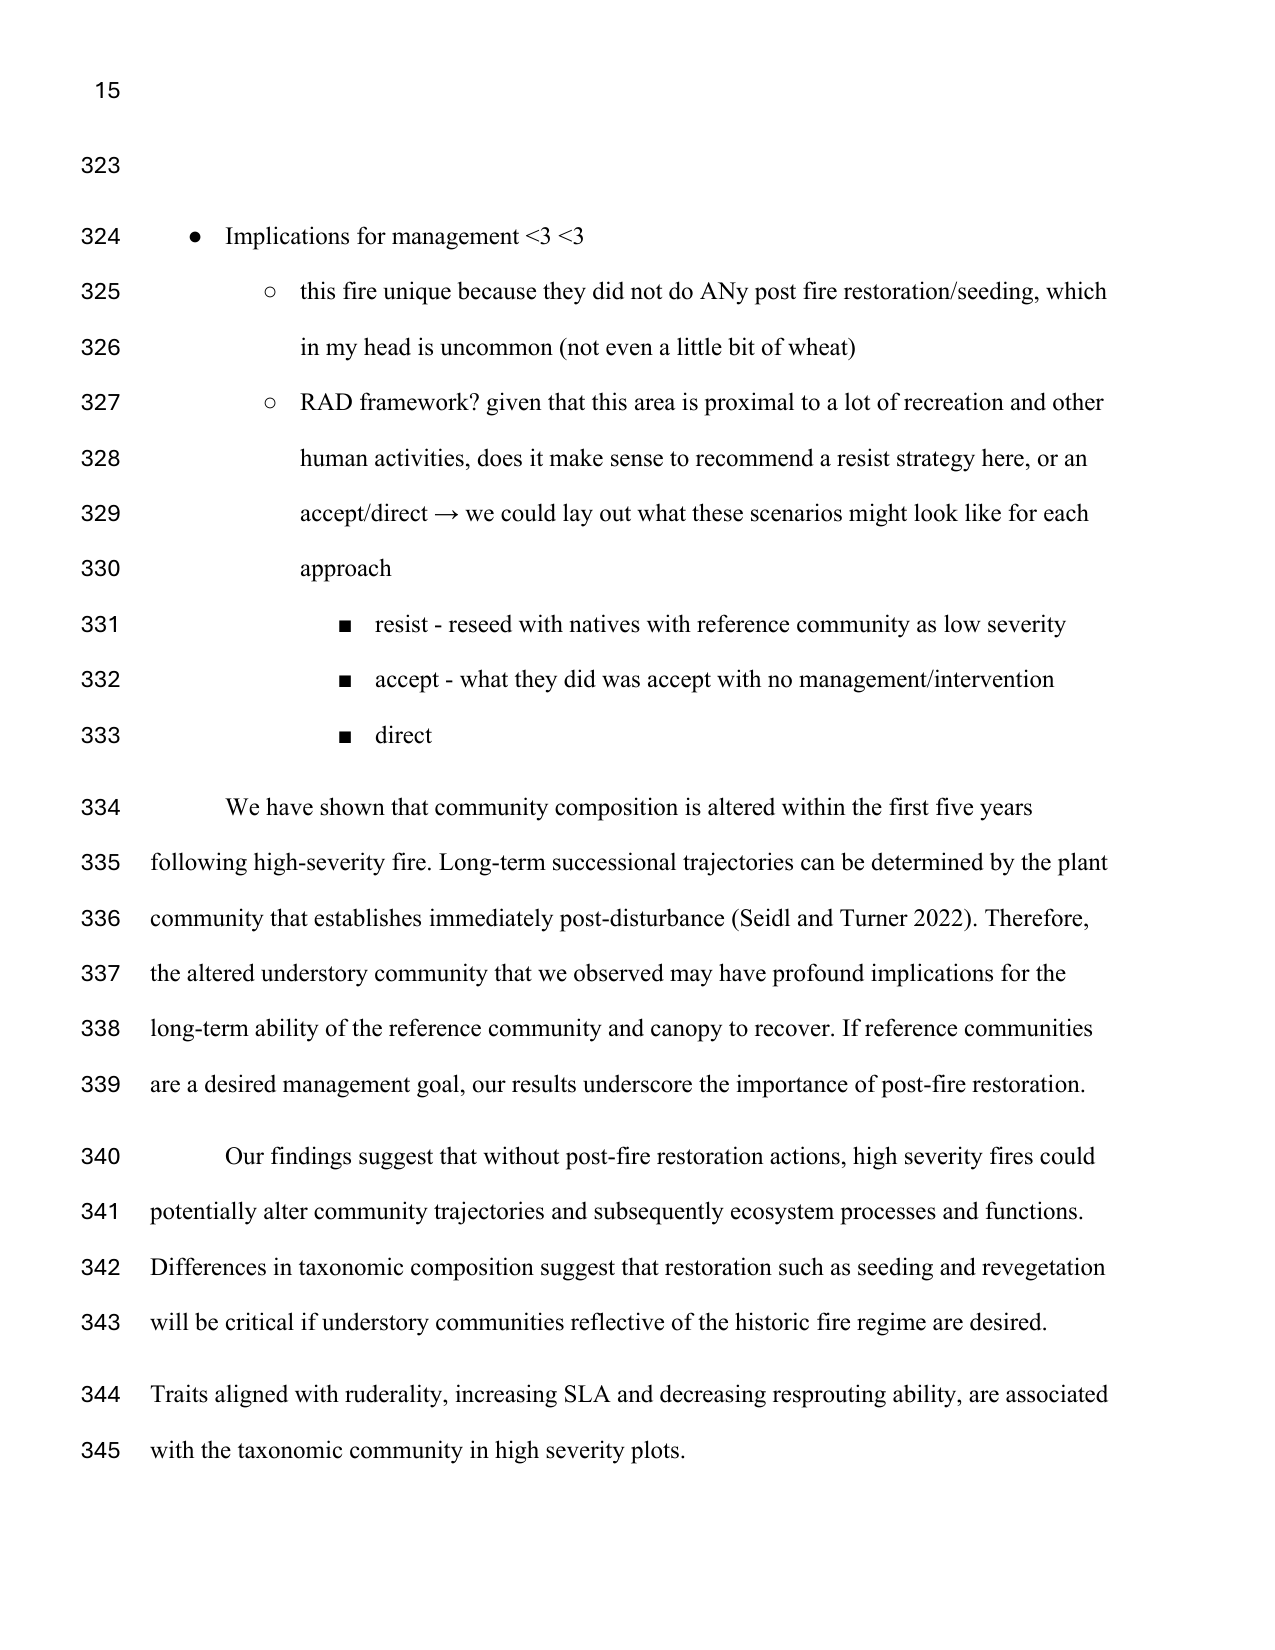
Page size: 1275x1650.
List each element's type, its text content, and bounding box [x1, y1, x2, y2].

list direct [337, 721, 1125, 748]
list resist - reseed with natives with reference community as low severity [337, 610, 1125, 638]
text We have shown that community composition is altered within the first five years following high-severity fire. Long-term successional trajectories can be determined by the plant community that establishes immediately post-disturbance (Seidl and Turner 2022). Therefore, the altered understory community that we observed may have profound implications for the long-term ability of the reference community and canopy to recover. If reference communities are a desired management goal, our results underscore the importance of post-fire restoration. [150, 793, 1125, 1098]
list RAD framework? given that this area is proximal to a lot of recreation and other human activities, does [262, 388, 1125, 582]
list this fire unique because they did not do ANy post fire restoration/seeding, which in my head is uncommon (not even a little bit of wheat) [262, 277, 1125, 361]
text Our findings suggest that without post-fire restoration actions, high severity fires could potentially alter community trajectories and subsequently ecosystem processes and functions. Differences in taxonomic composition suggest that restoration such as seeding and revegetation will be critical if understory communities reflective of the historic fire regime are desired. [150, 1142, 1125, 1336]
text Traits aligned with ruderality, increasing SLA and decreasing resprouting ability, are associated with the taxonomic community in high severity plots. [150, 1380, 1125, 1463]
list Implications for management <3 <3 [187, 222, 1125, 250]
list accept - what they did was accept with no management/intervention [337, 665, 1125, 693]
